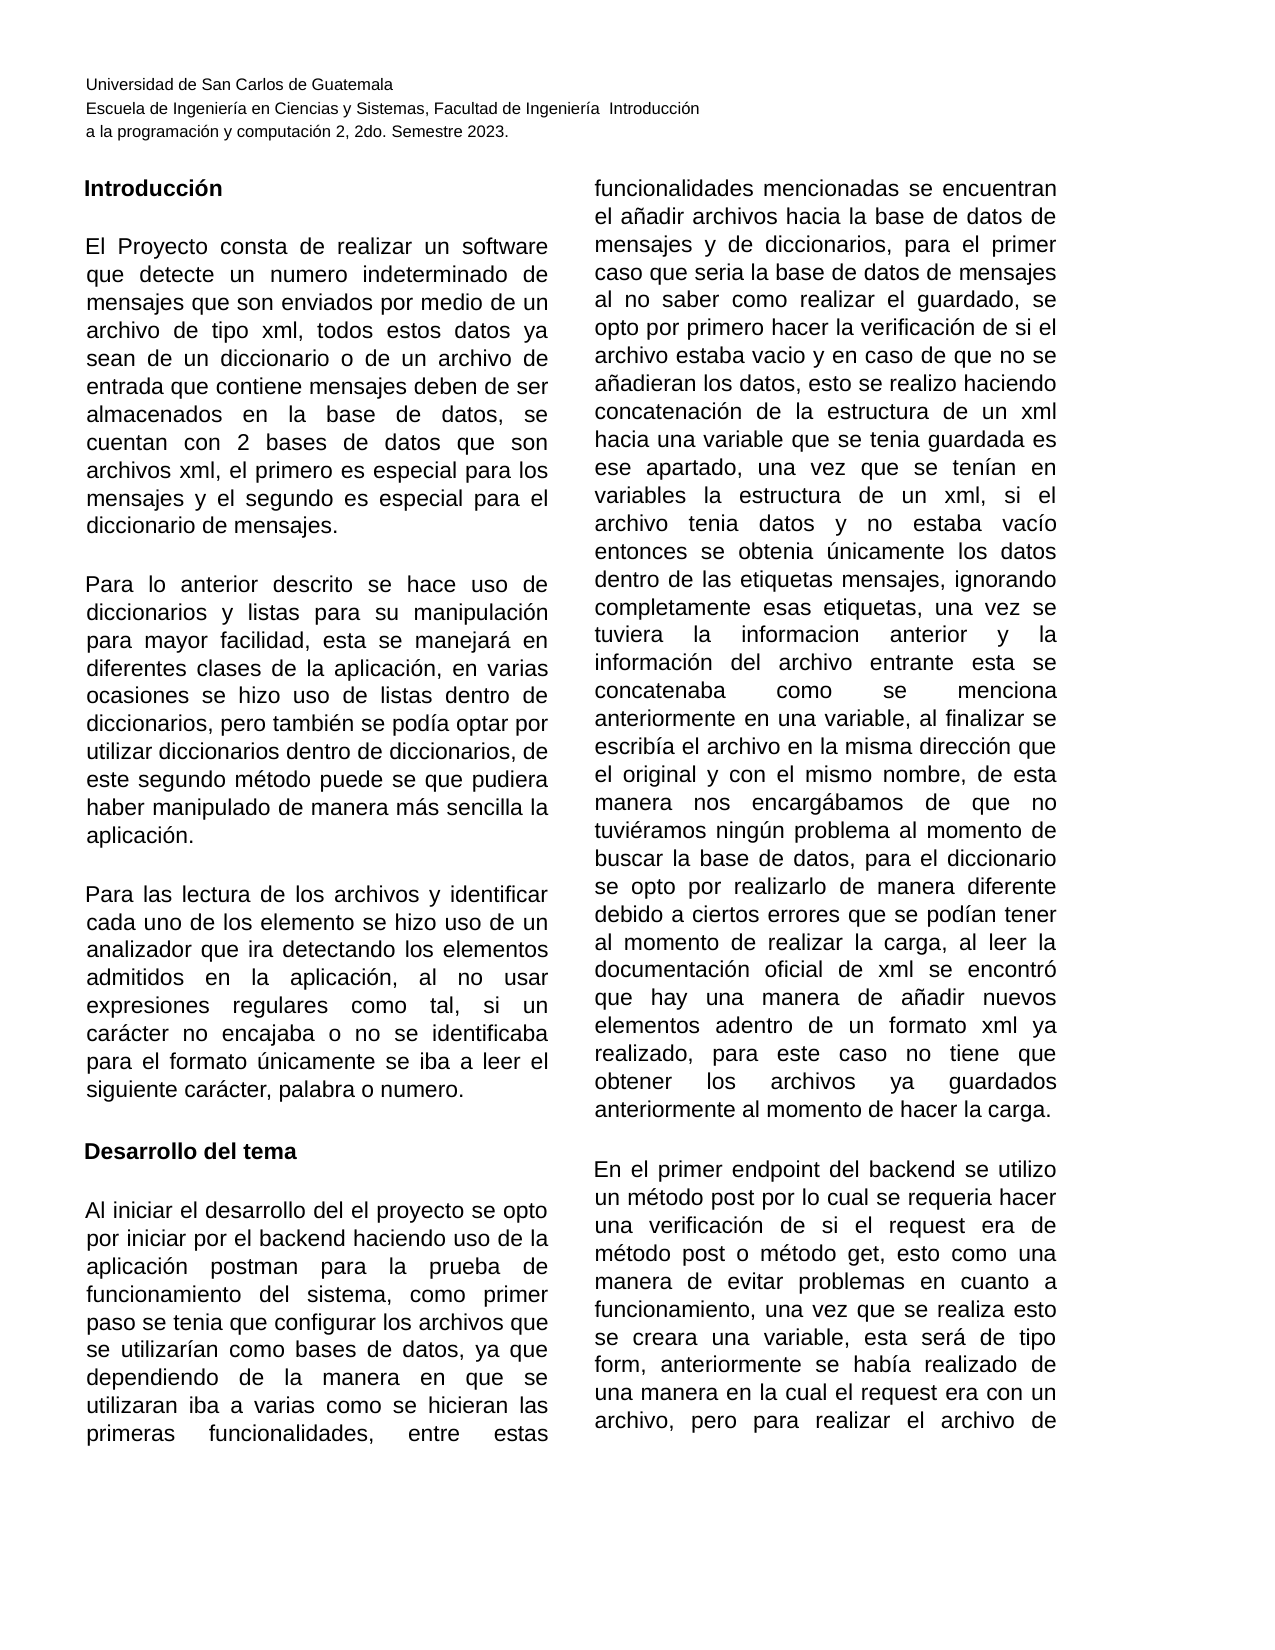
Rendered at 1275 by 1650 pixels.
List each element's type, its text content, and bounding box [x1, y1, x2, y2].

text Para lo anterior descrito se hace uso de diccionarios y listas para su manipulación para mayor facilidad, esta se manejará en diferentes clases de la aplicación, en varias ocasiones se hizo uso de listas dentro de diccionarios, pero también se podía optar por utilizar diccionarios dentro de diccionarios, de este segundo método puede se que pudiera haber manipulado de manera más sencilla la aplicación. [85, 571, 549, 848]
text El Proyecto consta de realizar un software que detecte un numero indeterminado de mensajes que son enviados por medio de un archivo de tipo xml, todos estos datos ya sean de un diccionario o de un archivo de entrada que contiene mensajes deben de ser almacenados en la base de datos, se cuentan con 2 bases de datos que son archivos xml, el primero es especial para los mensajes y el segundo es especial para el diccionario de mensajes. [85, 233, 549, 539]
subtitle Desarrollo del tema [84, 1138, 549, 1165]
subtitle Introducción [84, 175, 549, 201]
text Al iniciar el desarrollo del el proyecto se opto por iniciar por el backend haciendo uso de la aplicación postman para la prueba de funcionamiento del sistema, como primer paso se tenia que configurar los archivos que se utilizarían como bases de datos, ya que dependiendo de la manera en que se utilizaran iba a varias como se hicieran las primeras funcionalidades, entre estas funcionalidades mencionadas se encuentran el añadir archivos hacia la base de datos de mensajes y de diccionarios, para el primer caso que seria la base de datos de mensajes al no saber como realizar el guardado, se opto por primero hacer la verificación de si el archivo estaba vacio y en caso de que no se añadieran los datos, esto se realizo haciendo concatenación de la estructura de un xml hacia una variable que se tenia guardada es ese apartado, una vez que se tenían en variables la estructura de un xml, si el archivo tenia datos y no estaba vacío entonces se obtenia únicamente los datos dentro de las etiquetas mensajes, ignorando completamente esas etiquetas, una vez se tuviera la informacion anterior y la información del archivo entrante esta se concatenaba como se menciona anteriormente en una variable, al finalizar se escribía el archivo en la misma dirección que el original y con el mismo nombre, de esta manera nos encargábamos de que no tuviéramos ningún problema al momento de buscar la base de datos, para el diccionario se opto por realizarlo de manera diferente debido a ciertos errores que se podían tener al momento de realizar la carga, al leer la documentación oficial de xml se encontró que hay una manera de añadir nuevos elementos adentro de un formato xml ya realizado, para este caso no tiene que obtener los archivos ya guardados anteriormente al momento de hacer la carga. [85, 1197, 549, 1447]
text Para las lectura de los archivos y identificar cada uno de los elemento se hizo uso de un analizador que ira detectando los elementos admitidos en la aplicación, al no usar expresiones regulares como tal, si un carácter no encajaba o no se identificaba para el formato únicamente se iba a leer el siguiente carácter, palabra o numero. [85, 881, 549, 1102]
text Al iniciar el desarrollo del el proyecto se opto por iniciar por el backend haciendo uso de la aplicación postman para la prueba de funcionamiento del sistema, como primer paso se tenia que configurar los archivos que se utilizarían como bases de datos, ya que dependiendo de la manera en que se utilizaran iba a varias como se hicieran las primeras funcionalidades, entre estas funcionalidades mencionadas se encuentran el añadir archivos hacia la base de datos de mensajes y de diccionarios, para el primer caso que seria la base de datos de mensajes al no saber como realizar el guardado, se opto por primero hacer la verificación de si el archivo estaba vacio y en caso de que no se añadieran los datos, esto se realizo haciendo concatenación de la estructura de un xml hacia una variable que se tenia guardada es ese apartado, una vez que se tenían en variables la estructura de un xml, si el archivo tenia datos y no estaba vacío entonces se obtenia únicamente los datos dentro de las etiquetas mensajes, ignorando completamente esas etiquetas, una vez se tuviera la informacion anterior y la información del archivo entrante esta se concatenaba como se menciona anteriormente en una variable, al finalizar se escribía el archivo en la misma dirección que el original y con el mismo nombre, de esta manera nos encargábamos de que no tuviéramos ningún problema al momento de buscar la base de datos, para el diccionario se opto por realizarlo de manera diferente debido a ciertos errores que se podían tener al momento de realizar la carga, al leer la documentación oficial de xml se encontró que hay una manera de añadir nuevos elementos adentro de un formato xml ya realizado, para este caso no tiene que obtener los archivos ya guardados anteriormente al momento de hacer la carga. [593, 175, 1057, 1122]
